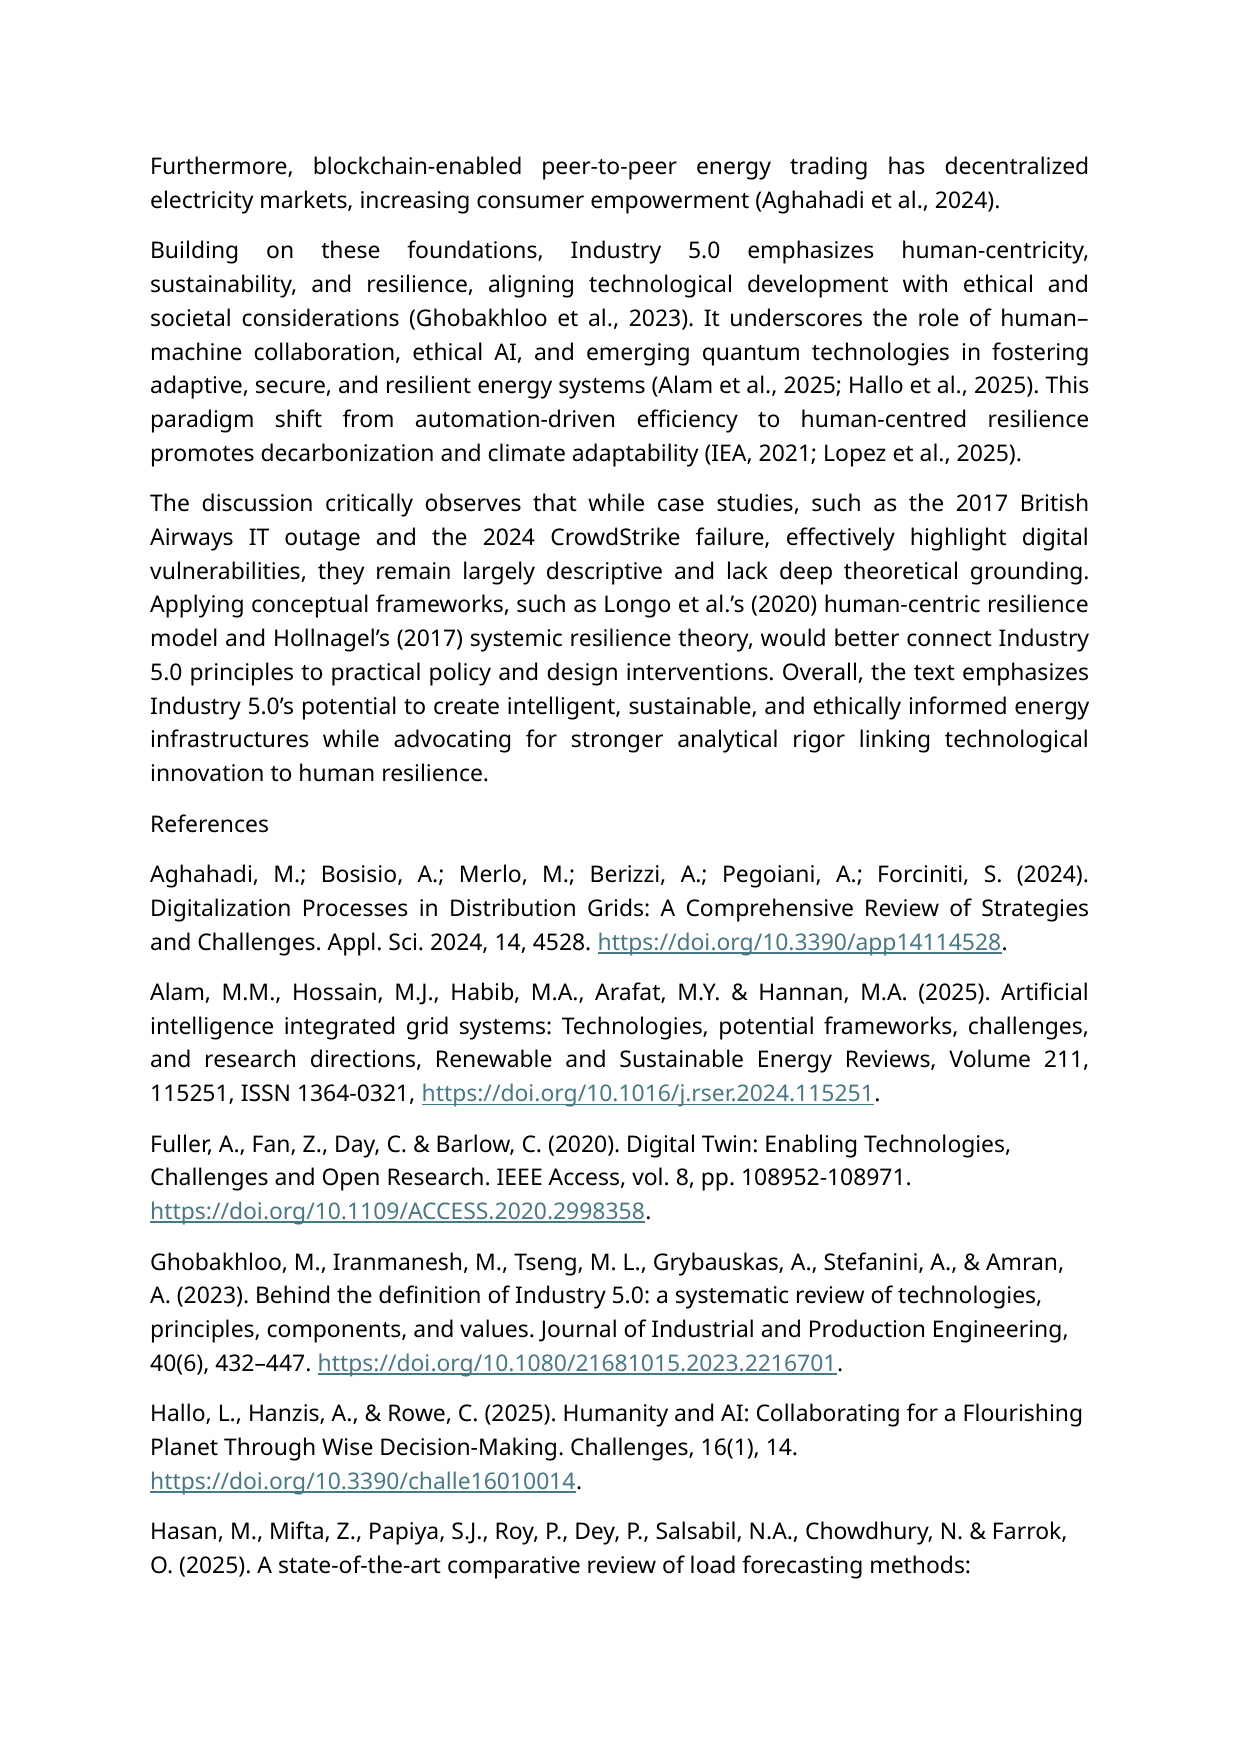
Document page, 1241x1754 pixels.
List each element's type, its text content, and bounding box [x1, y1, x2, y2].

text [150, 150, 1090, 215]
text Ghobakhloo, M., Iranmanesh, M., Tseng, M. L., Grybauskas, A., Stefanini, A., & Amran, A. (2023). Behind the definition of Industry 5.0: a systematic review of technologies, principles, components, and values. Journal of Industrial and Production Engineering, 40(6), 432–447. https://doi.org/10.1080/21681015.2023.2216701. [150, 1245, 1090, 1378]
text Building on these foundations, Industry 5.0 emphasizes human-centricity, sustainability, and resilience, aligning technological development with ethical and societal considerations (Ghobakhloo et al., 2023). It underscores the role of human–machine collaboration, ethical AI, and emerging quantum technologies in fostering adaptive, secure, and resilient energy systems (Alam et al., 2025; Hallo et al., 2025). This paradigm shift from automation-driven efficiency to human-centred resilience promotes decarbonization and climate adaptability (IEA, 2021; Lopez et al., 2025). [150, 234, 1090, 468]
text Fuller, A., Fan, Z., Day, C. & Barlow, C. (2020). Digital Twin: Enabling Technologies, Challenges and Open Research. IEEE Access, vol. 8, pp. 108952-108971. https://doi.org/10.1109/ACCESS.2020.2998358. [150, 1127, 1090, 1226]
text Aghahadi, M.; Bosisio, A.; Merlo, M.; Berizzi, A.; Pegoiani, A.; Forciniti, S. (2024). Digitalization Processes in Distribution Grids: A Comprehensive Review of Strategies and Challenges. Appl. Sci. 2024, 14, 4528. https://doi.org/10.3390/app14114528. [150, 858, 1090, 957]
text Alam, M.M., Hossain, M.J., Habib, M.A., Arafat, M.Y. & Hannan, M.A. (2025). Artificial intelligence integrated grid systems: Technologies, potential frameworks, challenges, and research directions, Renewable and Sustainable Energy Reviews, Volume 211, 115251, ISSN 1364-0321, https://doi.org/10.1016/j.rser.2024.115251. [150, 976, 1090, 1108]
text References [150, 807, 1090, 839]
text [150, 1515, 1090, 1580]
text The discussion critically observes that while case studies, such as the 2017 British Airways IT outage and the 2024 CrowdStrike failure, effectively highlight digital vulnerabilities, they remain largely descriptive and lack deep theoretical grounding. Applying conceptual frameworks, such as Longo et al.’s (2020) human-centric resilience model and Hollnagel’s (2017) systemic resilience theory, would better connect Industry 5.0 principles to practical policy and design interventions. Overall, the text emphasizes Industry 5.0’s potential to create intelligent, sustainable, and ethically informed energy infrastructures while advocating for stronger analytical rigor linking technological innovation to human resilience. [150, 487, 1090, 788]
text Hallo, L., Hanzis, A., & Rowe, C. (2025). Humanity and AI: Collaborating for a Flourishing Planet Through Wise Decision-Making. Challenges, 16(1), 14. https://doi.org/10.3390/challe16010014. [150, 1397, 1090, 1496]
